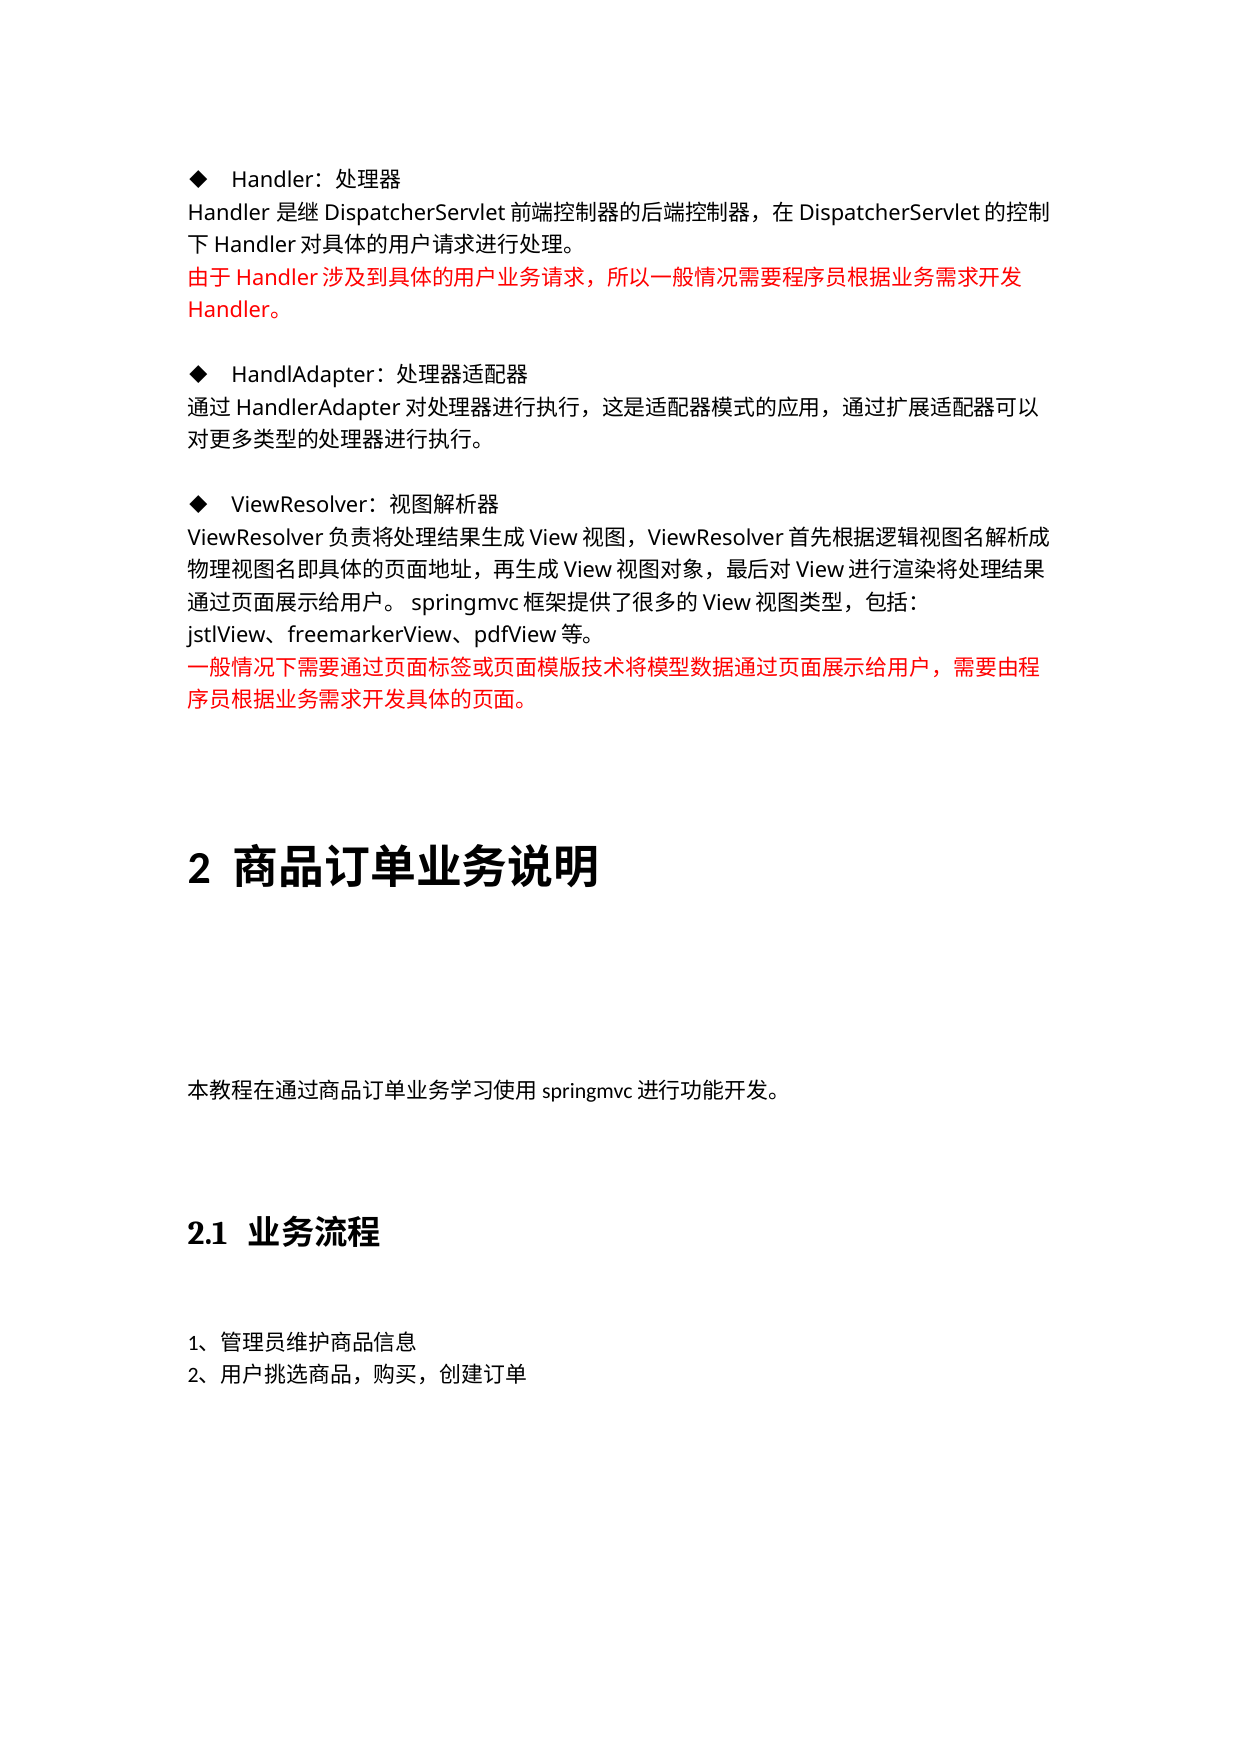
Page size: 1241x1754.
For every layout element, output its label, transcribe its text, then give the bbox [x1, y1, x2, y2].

text ViewResolver负责将处理结果生成View视图，ViewResolver首先根据逻辑视图名解析成物理视图名即具体的页面地址，再生成View视图对象，最后对View进行渲染将处理结果通过页面展示给用户。 springmvc框架提供了很多的View视图类型，包括：jstlView、freemarkerView、pdfView等。 [187, 519, 1053, 649]
text 一般情况下需要通过页面标签或页面模版技术将模型数据通过页面展示给用户，需要由程序员根据业务需求开发具体的页面。 [187, 649, 1053, 714]
text 2、用户挑选商品，购买，创建订单 [187, 1357, 1053, 1389]
text 本教程在通过商品订单业务学习使用springmvc进行功能开发。 [187, 1073, 1053, 1105]
subtitle 业务流程 [187, 1197, 1053, 1262]
list Handler：处理器 [187, 162, 1053, 194]
text 由于Handler涉及到具体的用户业务请求，所以一般情况需要程序员根据业务需求开发Handler。 [187, 259, 1053, 324]
list HandlAdapter：处理器适配器 [187, 357, 1053, 389]
subtitle 商品订单业务说明 [187, 815, 1053, 912]
list ViewResolver：视图解析器 [187, 487, 1053, 519]
text 1、管理员维护商品信息 [187, 1324, 1053, 1357]
text 通过HandlerAdapter对处理器进行执行，这是适配器模式的应用，通过扩展适配器可以对更多类型的处理器进行执行。 [187, 389, 1053, 454]
text Handler 是继DispatcherServlet前端控制器的后端控制器，在DispatcherServlet的控制下Handler对具体的用户请求进行处理。 [187, 194, 1053, 259]
